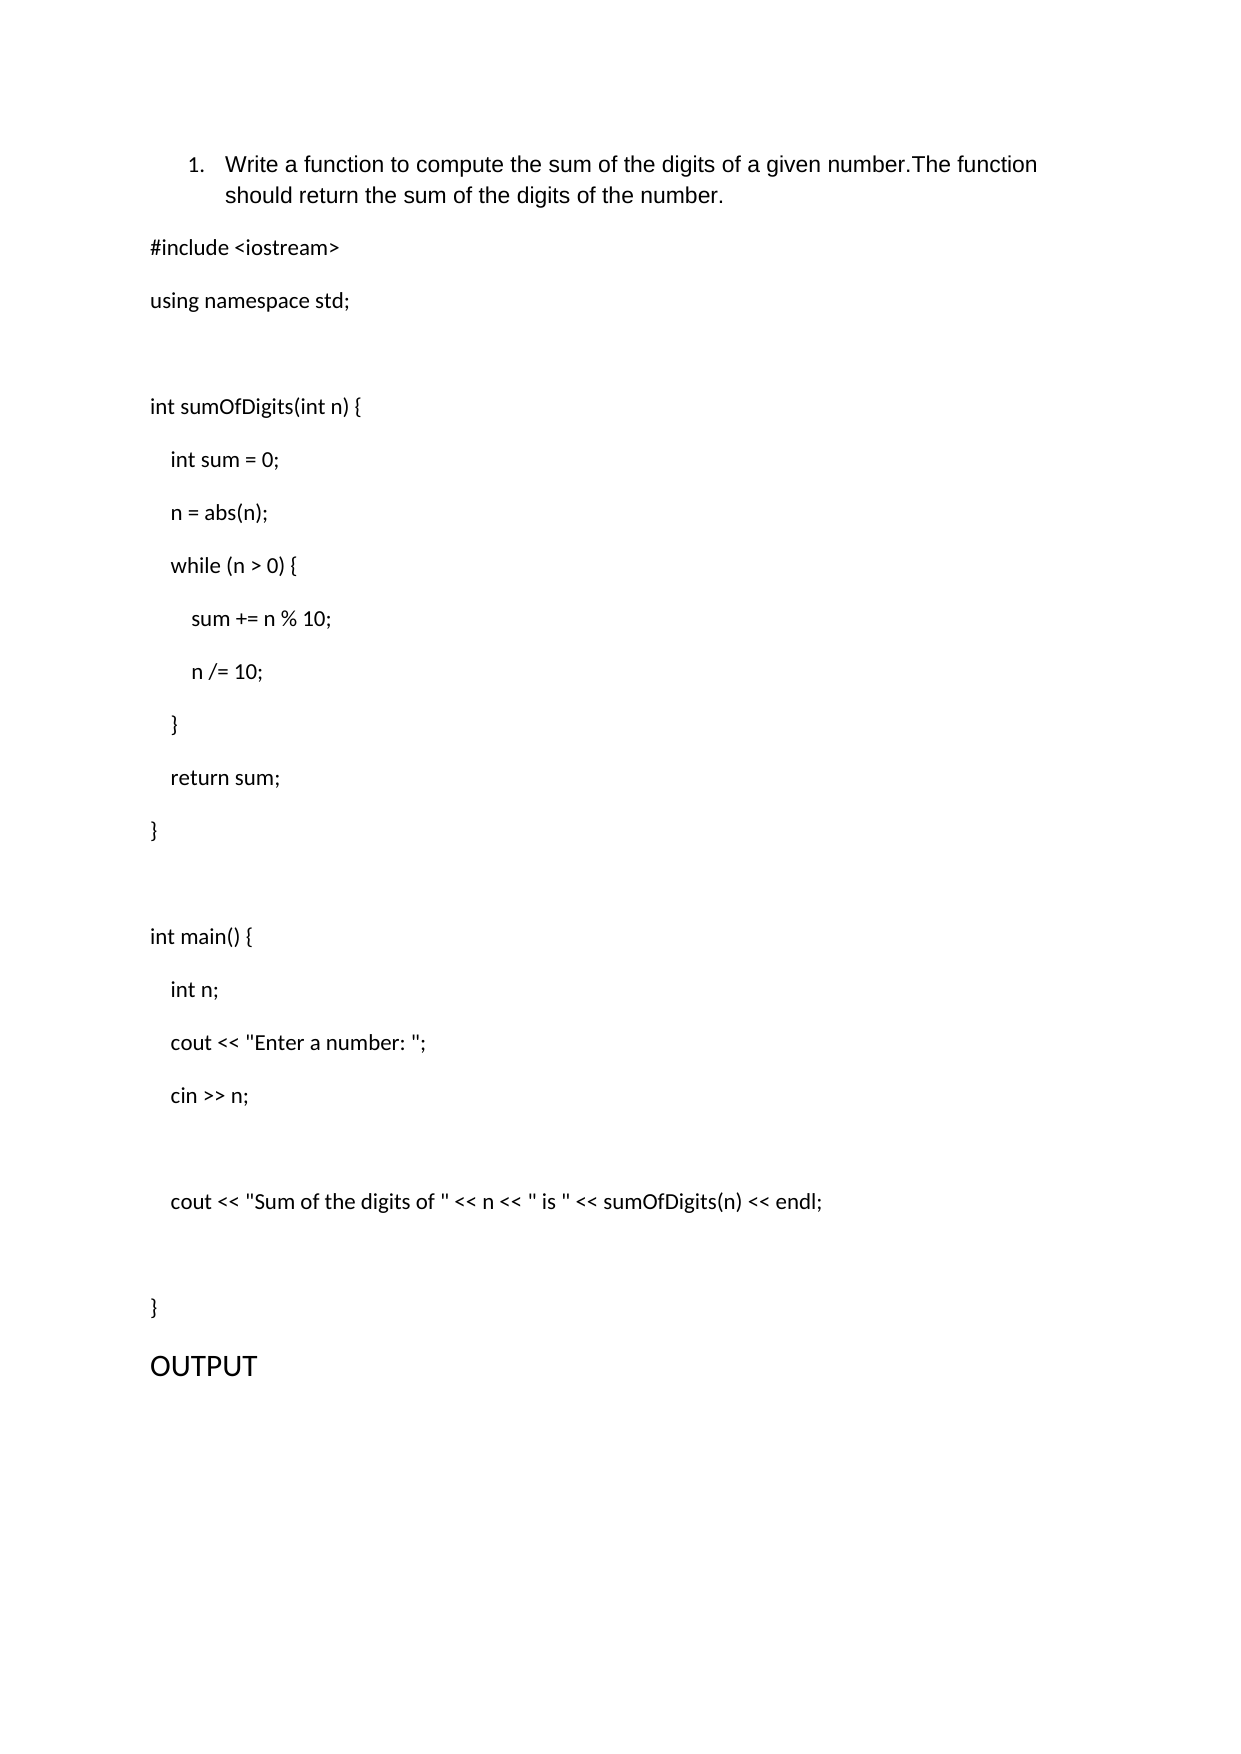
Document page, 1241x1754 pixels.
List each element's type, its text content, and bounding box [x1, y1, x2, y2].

text n = abs(n); [150, 498, 1090, 526]
text return sum; [150, 763, 1090, 791]
text int sum = 0; [150, 445, 1090, 473]
text cout << "Enter a number: "; [150, 1028, 1090, 1056]
text cout << "Sum of the digits of " << n << " is " << sumOfDigits(n) << endl; [150, 1187, 1090, 1215]
list Write a function to compute the sum of the digits of a given number.The function should return the sum of the digits of the number. [187, 150, 1090, 208]
text n /= 10; [150, 657, 1090, 685]
text using namespace std; [150, 286, 1090, 314]
text cin >> n; [150, 1081, 1090, 1109]
text OUTPUT [150, 1346, 1090, 1384]
text int main() { [150, 922, 1090, 950]
text } [150, 710, 1090, 738]
text int n; [150, 975, 1090, 1003]
text while (n > 0) { [150, 551, 1090, 579]
text int sumOfDigits(int n) { [150, 392, 1090, 420]
text sum += n % 10; [150, 604, 1090, 632]
text } [150, 1293, 1090, 1321]
text #include <iostream> [150, 233, 1090, 261]
text } [150, 816, 1090, 844]
